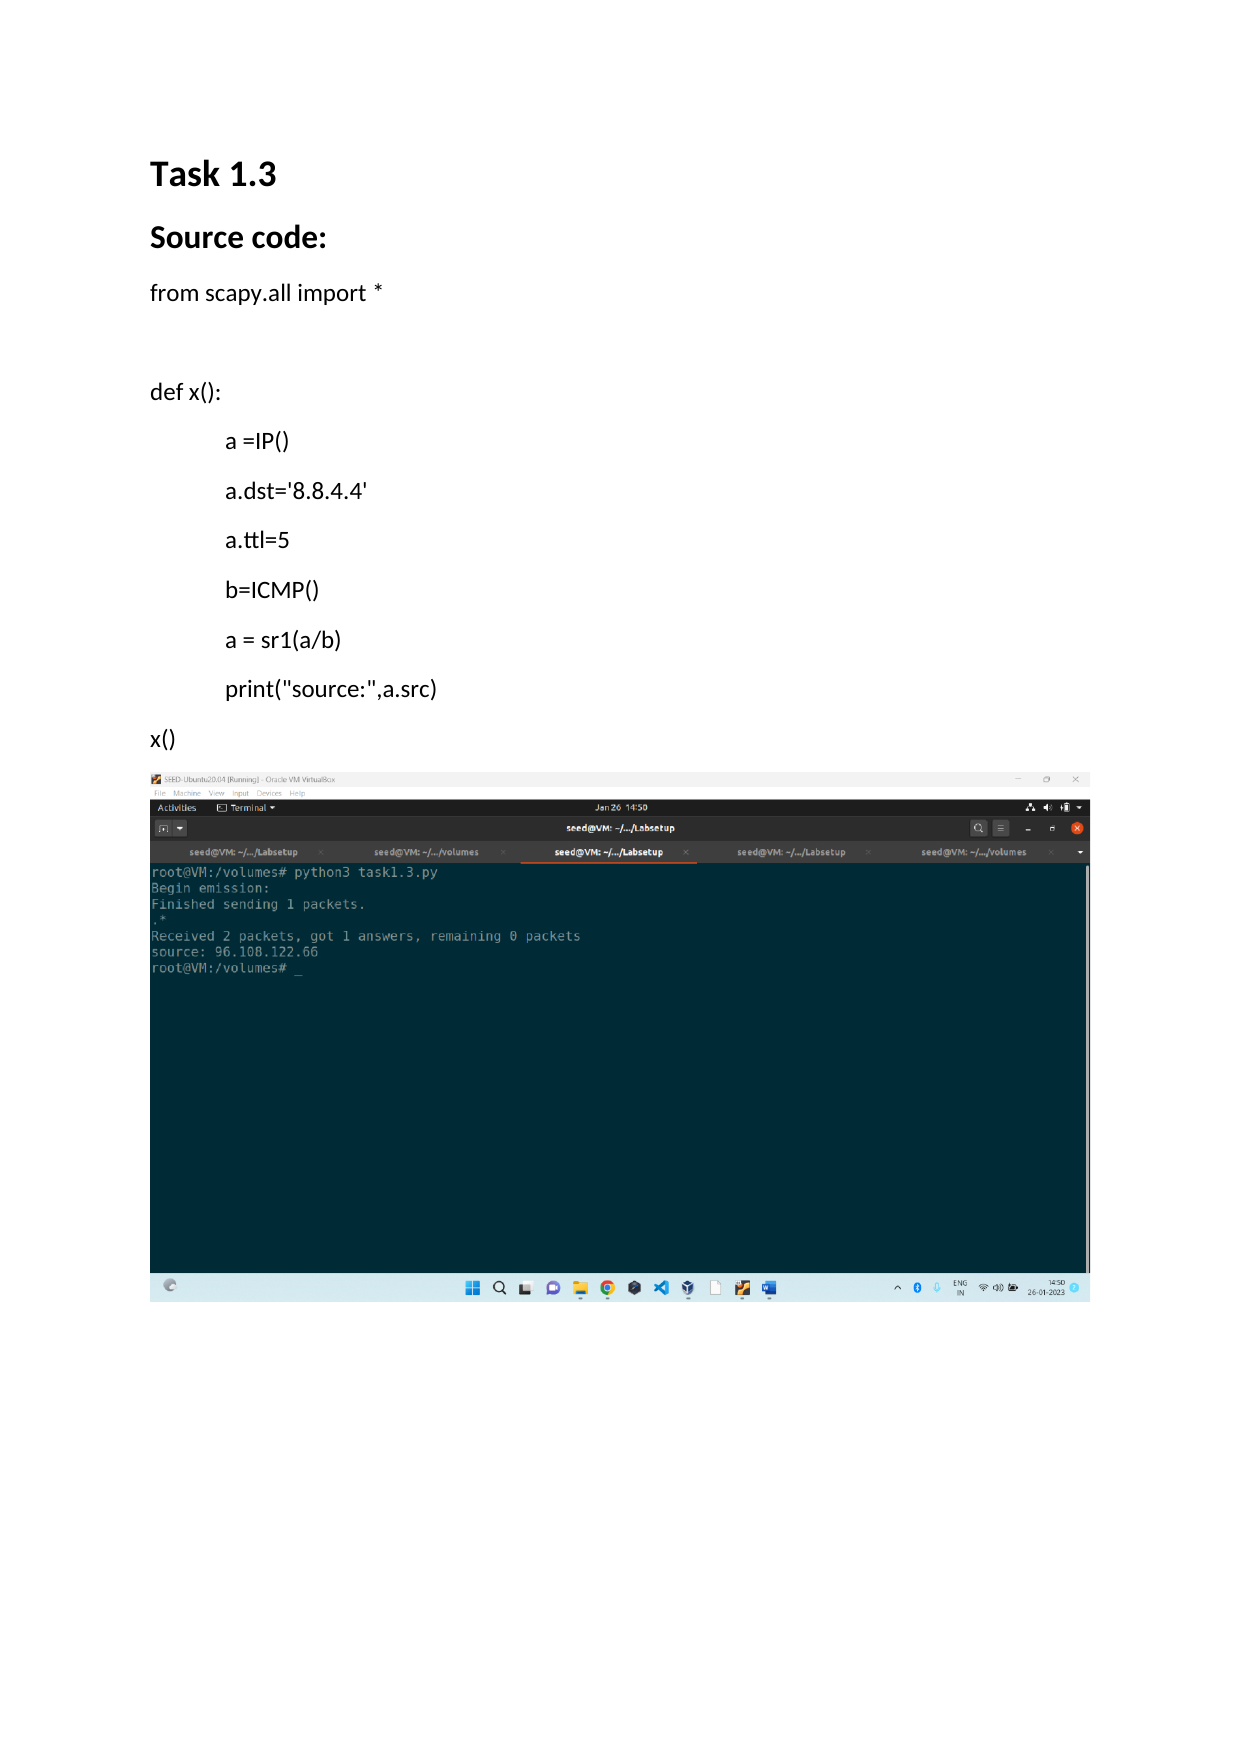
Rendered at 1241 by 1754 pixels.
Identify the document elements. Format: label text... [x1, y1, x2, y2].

text x() [150, 723, 1090, 753]
picture [150, 866, 1091, 1302]
picture [198, 867, 206, 876]
text a =IP() [150, 426, 1090, 456]
text a.ttl=5 [150, 525, 1090, 555]
picture [256, 870, 265, 876]
picture [150, 772, 1091, 863]
text a = sr1(a/b) [150, 624, 1090, 654]
picture [384, 934, 392, 940]
picture [198, 963, 206, 971]
text from scapy.all import * [150, 277, 1090, 307]
text b=ICMP() [150, 574, 1090, 605]
text a.dst='8.8.4.4' [150, 475, 1090, 506]
text def x(): [150, 376, 1090, 406]
picture [256, 966, 265, 972]
text print("source:",a.src) [150, 673, 1090, 704]
text Task 1.3 [150, 150, 1090, 196]
text Source code: [150, 216, 1090, 257]
